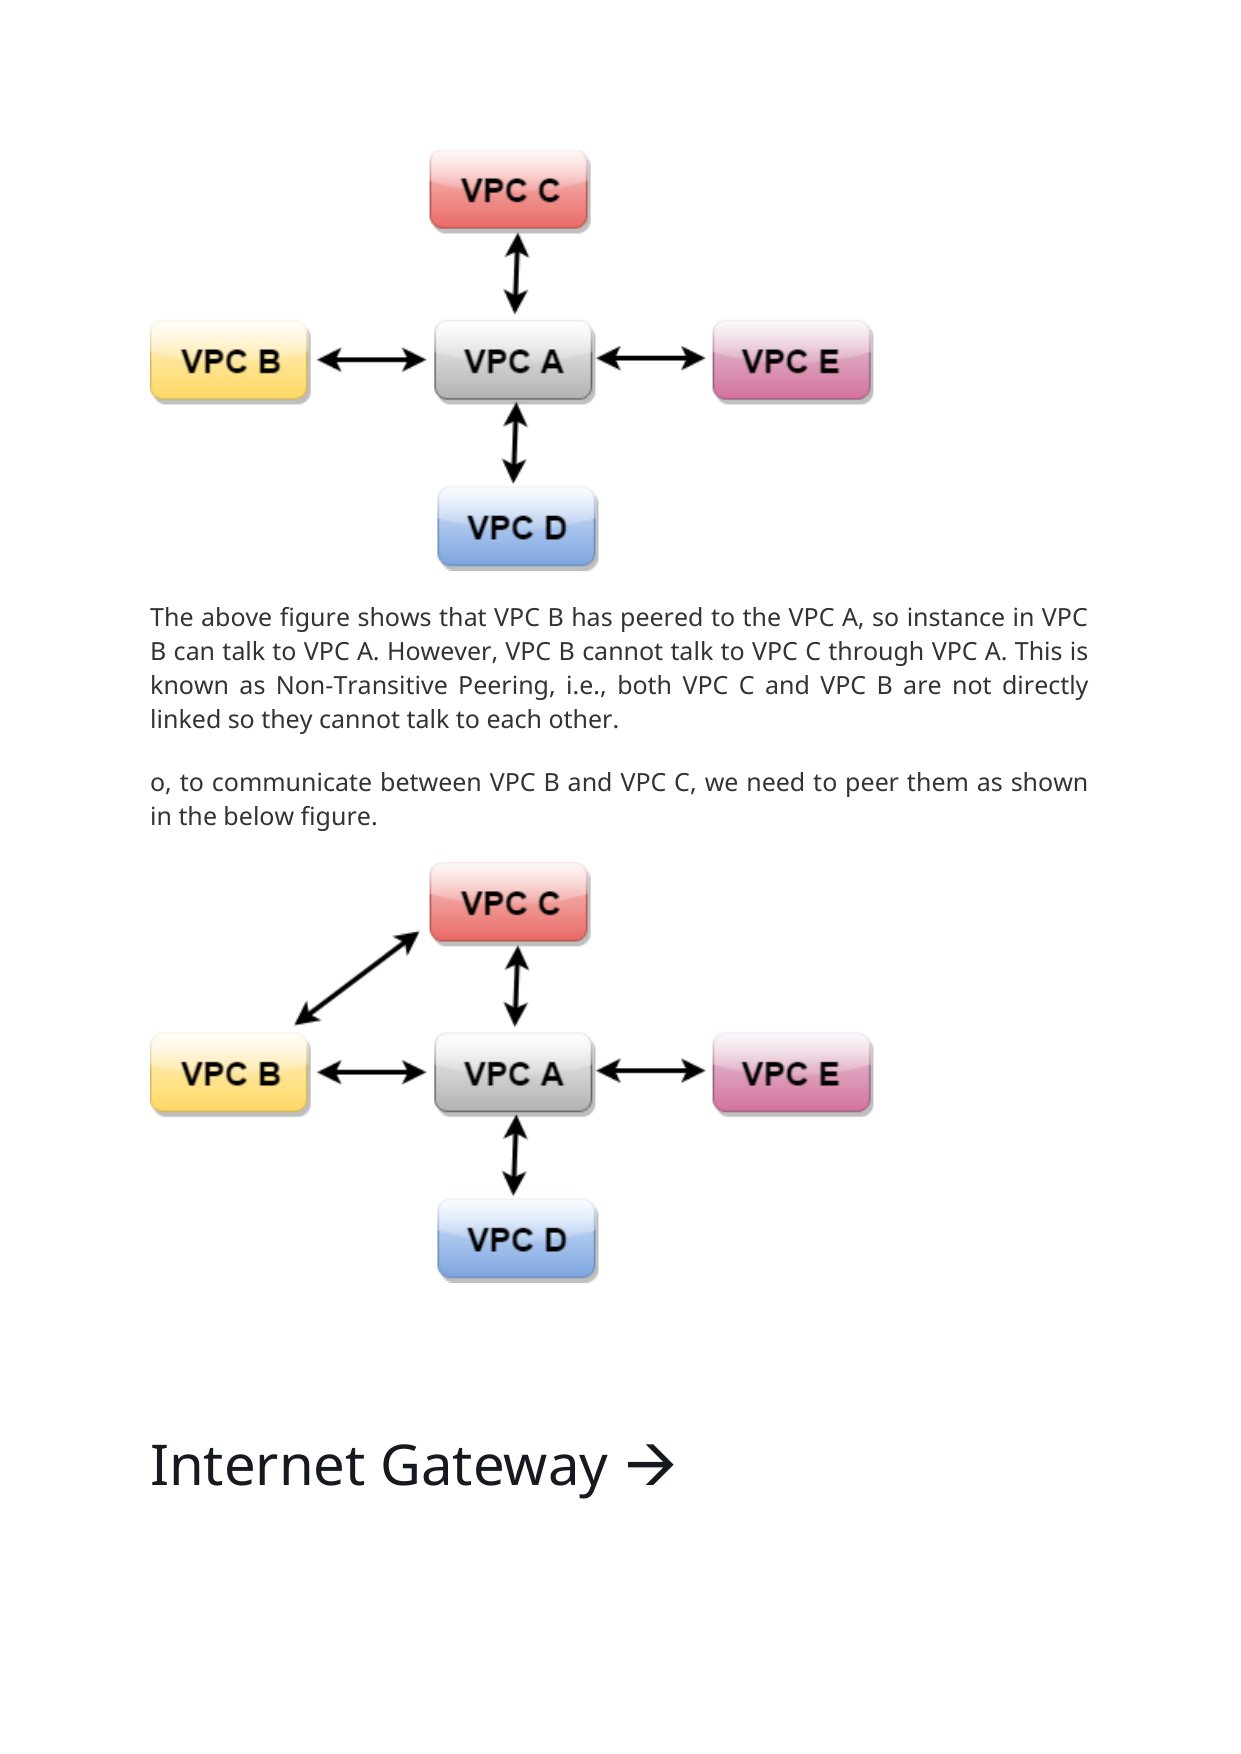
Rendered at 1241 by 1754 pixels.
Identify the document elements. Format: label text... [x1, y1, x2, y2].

subtitle Internet Gateway [150, 1425, 1090, 1502]
picture [150, 150, 874, 571]
text o, to communicate between VPC B and VPC C, we need to peer them as shown in the below figure. [150, 765, 1090, 833]
picture [150, 862, 874, 1283]
text The above figure shows that VPC B has peered to the VPC A, so instance in VPC B can talk to VPC A. However, VPC B cannot talk to VPC C through VPC A. This is known as Non-Transitive Peering, i.e., both VPC C and VPC B are not directly linked so they cannot talk to each other. [150, 599, 1090, 736]
